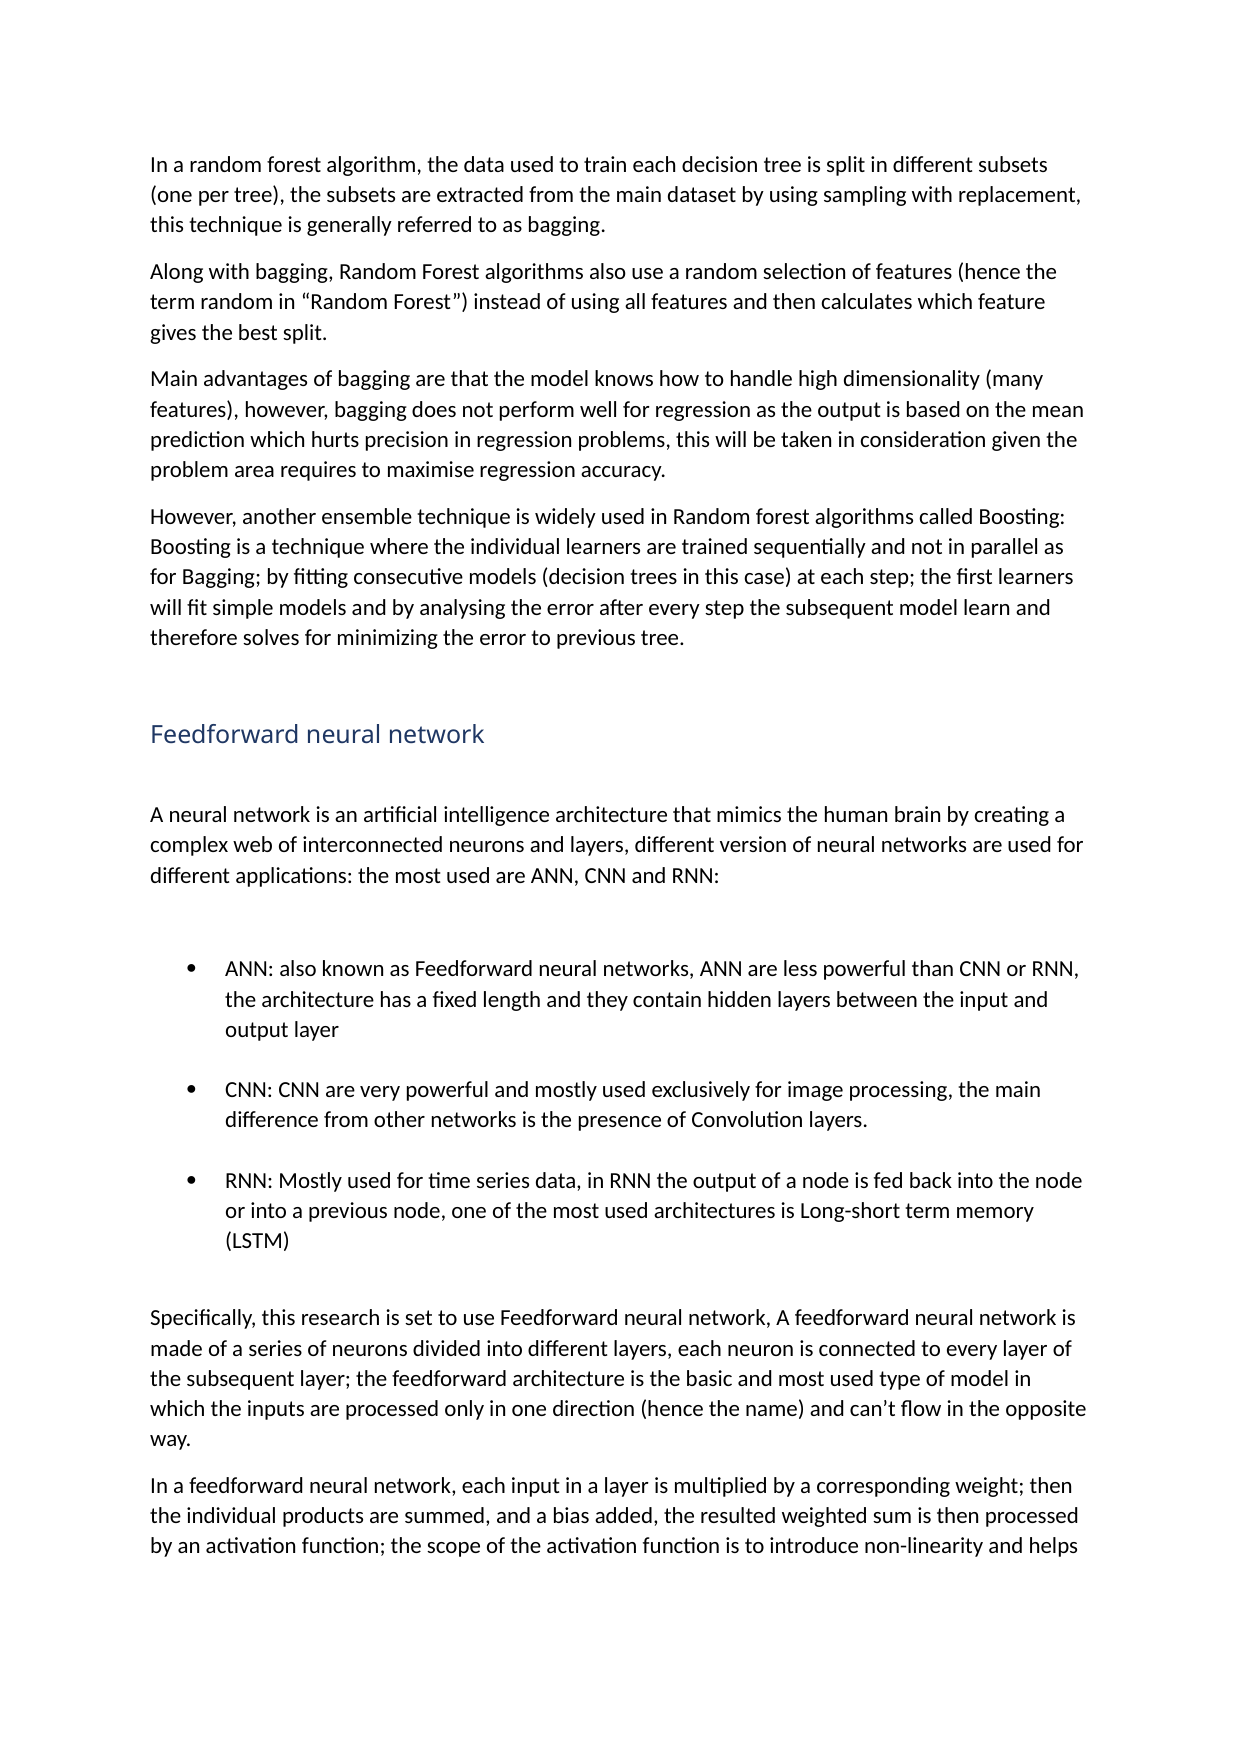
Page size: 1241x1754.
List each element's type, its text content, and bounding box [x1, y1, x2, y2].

text However, another ensemble technique is widely used in Random forest algorithms called Boosting: Boosting is a technique where the individual learners are trained sequentially and not in parallel as for Bagging; by fitting consecutive models (decision trees in this case) at each step; the first learners will fit simple models and by analysing the error after every step the subsequent model learn and therefore solves for minimizing the error to previous tree. [150, 502, 1090, 651]
text A neural network is an artificial intelligence architecture that mimics the human brain by creating a complex web of interconnected neurons and layers, different version of neural networks are used for different applications: the most used are ANN, CNN and RNN: [150, 800, 1090, 889]
list CNN: CNN are very powerful and mostly used exclusively for image processing, the main difference from other networks is the presence of Convolution layers. [187, 1075, 1090, 1164]
text Main advantages of bagging are that the model knows how to handle high dimensionality (many features), however, bagging does not perform well for regression as the output is based on the mean prediction which hurts precision in regression problems, this will be taken in consideration given the problem area requires to maximise regression accuracy. [150, 364, 1090, 483]
text Along with bagging, Random Forest algorithms also use a random selection of features (hence the term random in “Random Forest”) instead of using all features and then calculates which feature gives the best split. [150, 257, 1090, 346]
subtitle Feedforward neural network [150, 717, 1090, 751]
list ANN: also known as Feedforward neural networks, ANN are less powerful than CNN or RNN, the architecture has a fixed length and they contain hidden layers between the input and output layer [187, 954, 1090, 1073]
